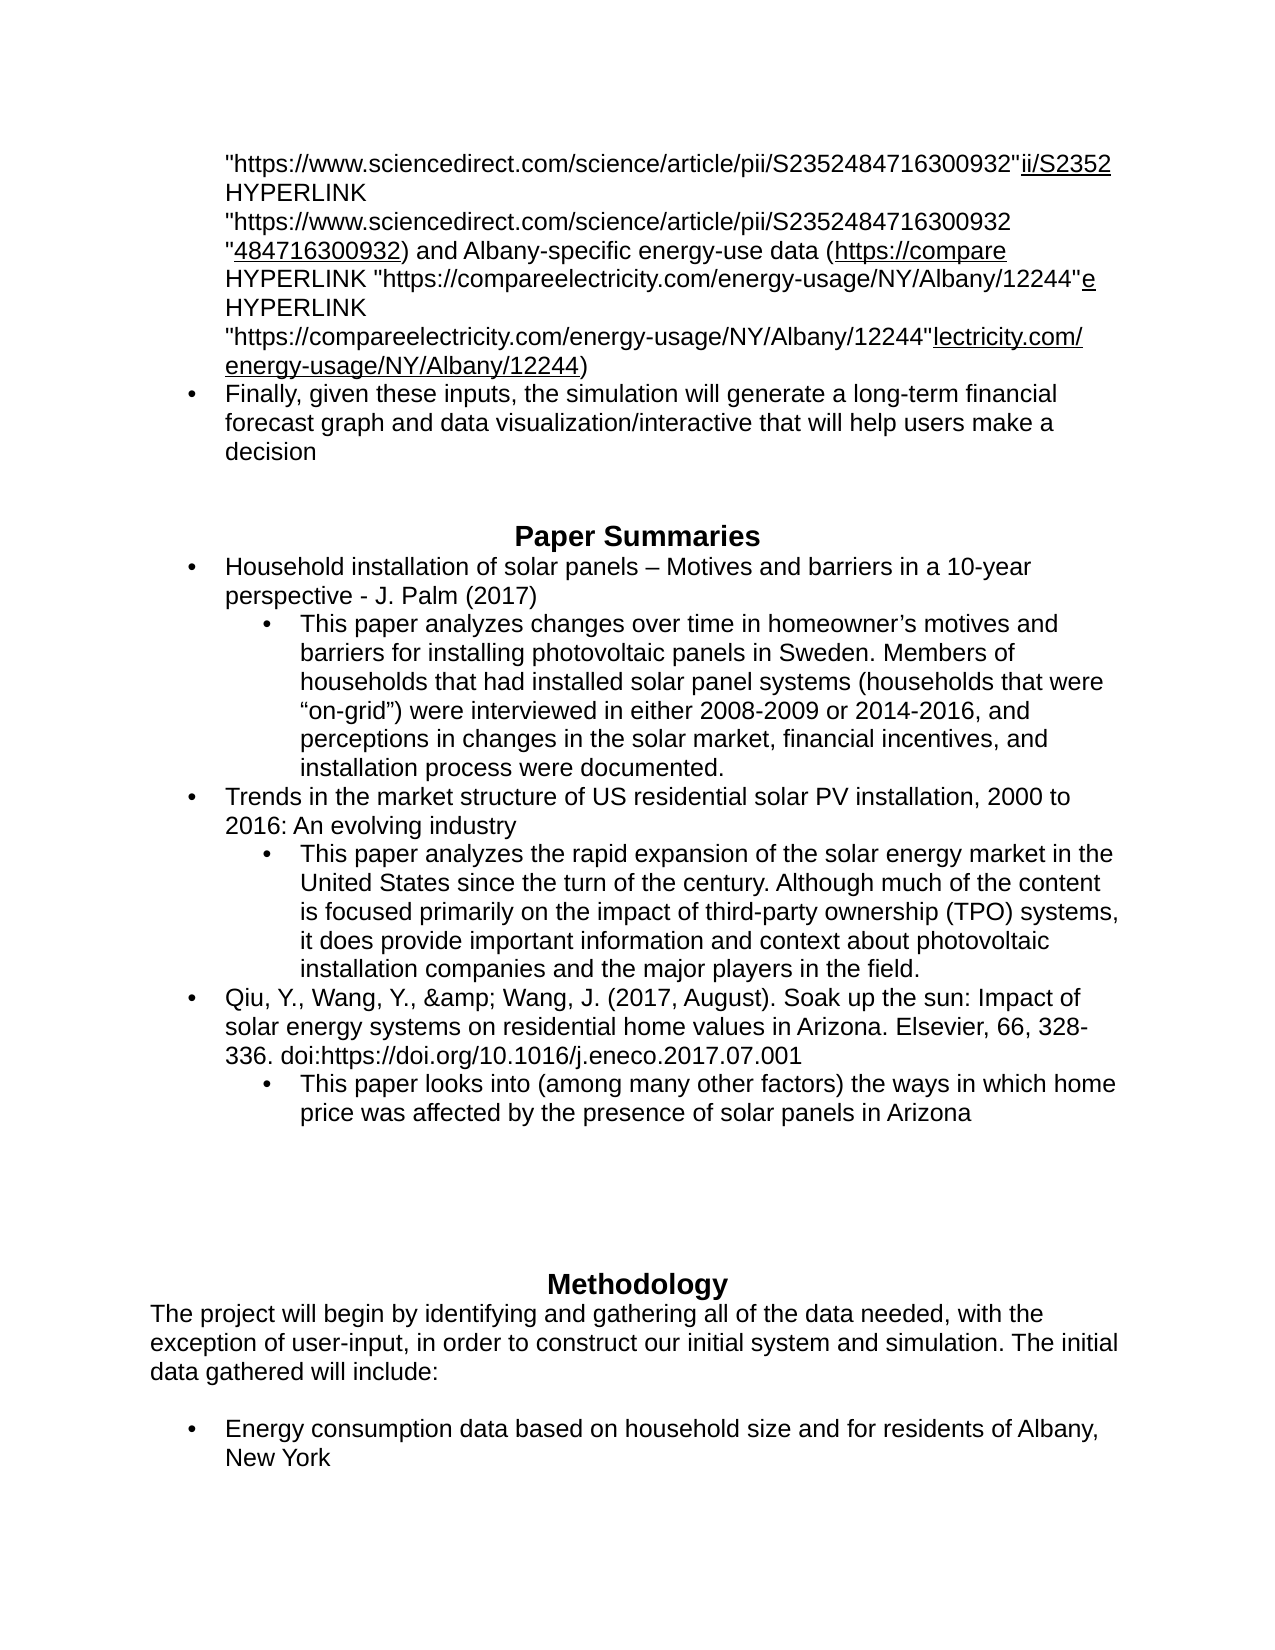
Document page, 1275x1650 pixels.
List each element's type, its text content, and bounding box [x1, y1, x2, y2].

list This paper analyzes changes over time in homeowner’s motives and barriers for installing photovoltaic panels in Sweden. Members of households that had installed solar panel systems (households that were “on-grid”) were interviewed in either 2008-2009 or 2014-2016, and perceptions in changes in the solar market, financial incentives, and installation process were documented. [262, 610, 1125, 782]
text The project will begin by identifying and gathering all of the data needed, with the exception of user-input, in order to construct our initial system and simulation. The initial data gathered will include: [150, 1300, 1125, 1386]
list Finally, given these inputs, the simulation will generate a long-term financial forecast graph and data visualization/interactive that will help users make a decision [187, 380, 1125, 466]
list Trends in the market structure of US residential solar PV installation, 2000 to 2016: An evolving industry [187, 782, 1125, 840]
list This paper analyzes the rapid expansion of the solar energy market in the United States since the turn of the century. Although much of the content is focused primarily on the impact of third-party ownership (TPO) systems, it does provide important information and context about photovoltaic installation companies and the major players in the field. [262, 840, 1125, 984]
list Household installation of solar panels – Motives and barriers in a 10-year perspective - J. Palm (2017) [187, 552, 1125, 610]
list Energy consumption data based on household size and for residents of Albany, New York [187, 1415, 1125, 1472]
list This paper looks into (among many other factors) the ways in which home price was affected by the presence of solar panels in Arizona [262, 1070, 1125, 1127]
text Paper Summaries [150, 524, 1125, 552]
list Qiu, Y., Wang, Y., &amp; Wang, J. (2017, August). Soak up the sun: Impact of solar energy systems on residential home values in Arizona. Elsevier, 66, 328-336. doi:https://doi.org/10.1016/j.eneco.2017.07.001 [187, 984, 1125, 1070]
text Methodology [150, 1271, 1125, 1300]
